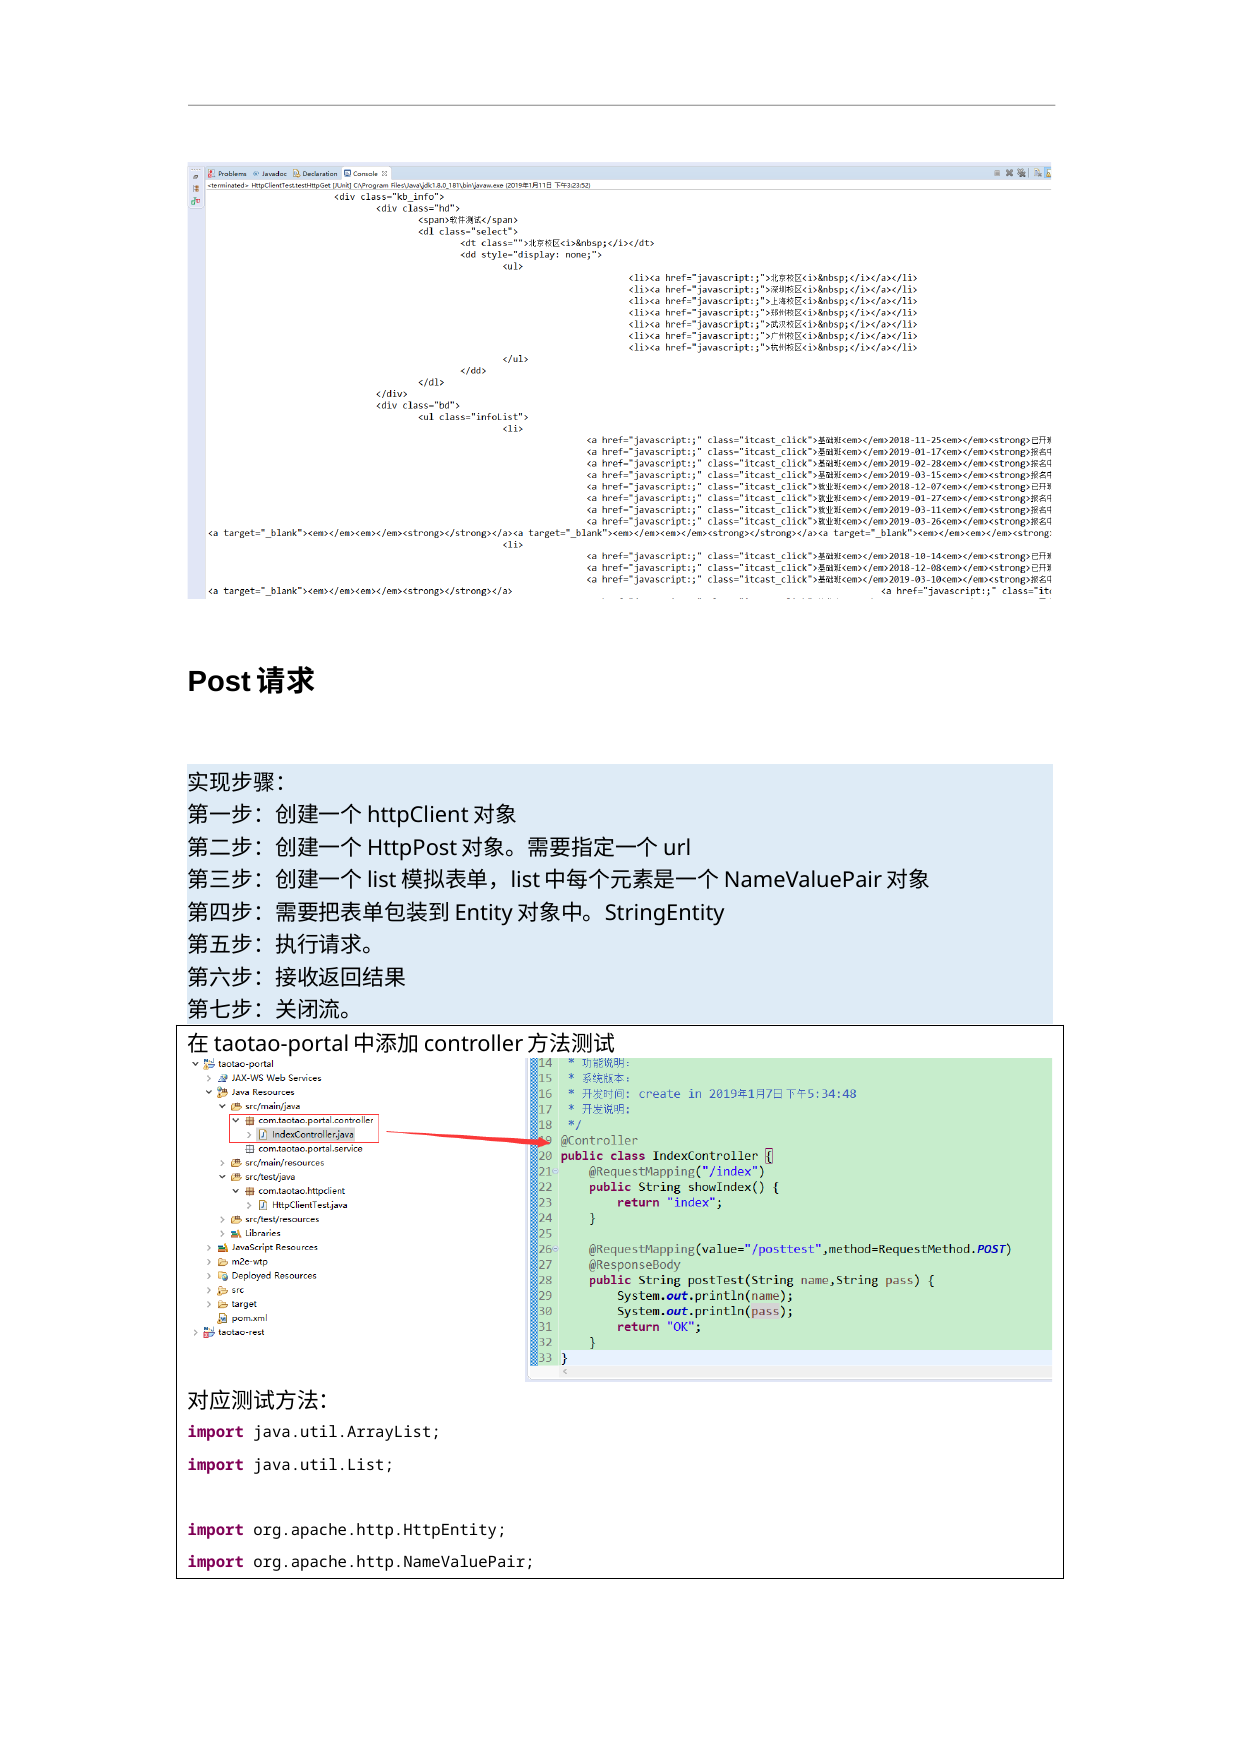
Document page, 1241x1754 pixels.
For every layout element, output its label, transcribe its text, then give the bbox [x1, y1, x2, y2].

picture [187, 162, 1052, 599]
picture [187, 1058, 1053, 1382]
text 第三步：创建一个list模拟表单，list中每个元素是一个NameValuePair对象 [187, 862, 1053, 894]
text 实现步骤： [187, 764, 1053, 797]
text 第二步：创建一个HttpPost对象。需要指定一个url [187, 829, 1053, 862]
text 第五步：执行请求。 [187, 927, 1053, 959]
text 第一步：创建一个httpClient对象 [187, 797, 1053, 829]
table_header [177, 1026, 1063, 1578]
subtitle Post请求 [187, 646, 1053, 711]
text 第四步：需要把表单包装到Entity对象中。StringEntity [187, 894, 1053, 927]
text 第七步：关闭流。 [187, 992, 1053, 1024]
text 第六步：接收返回结果 [187, 959, 1053, 992]
